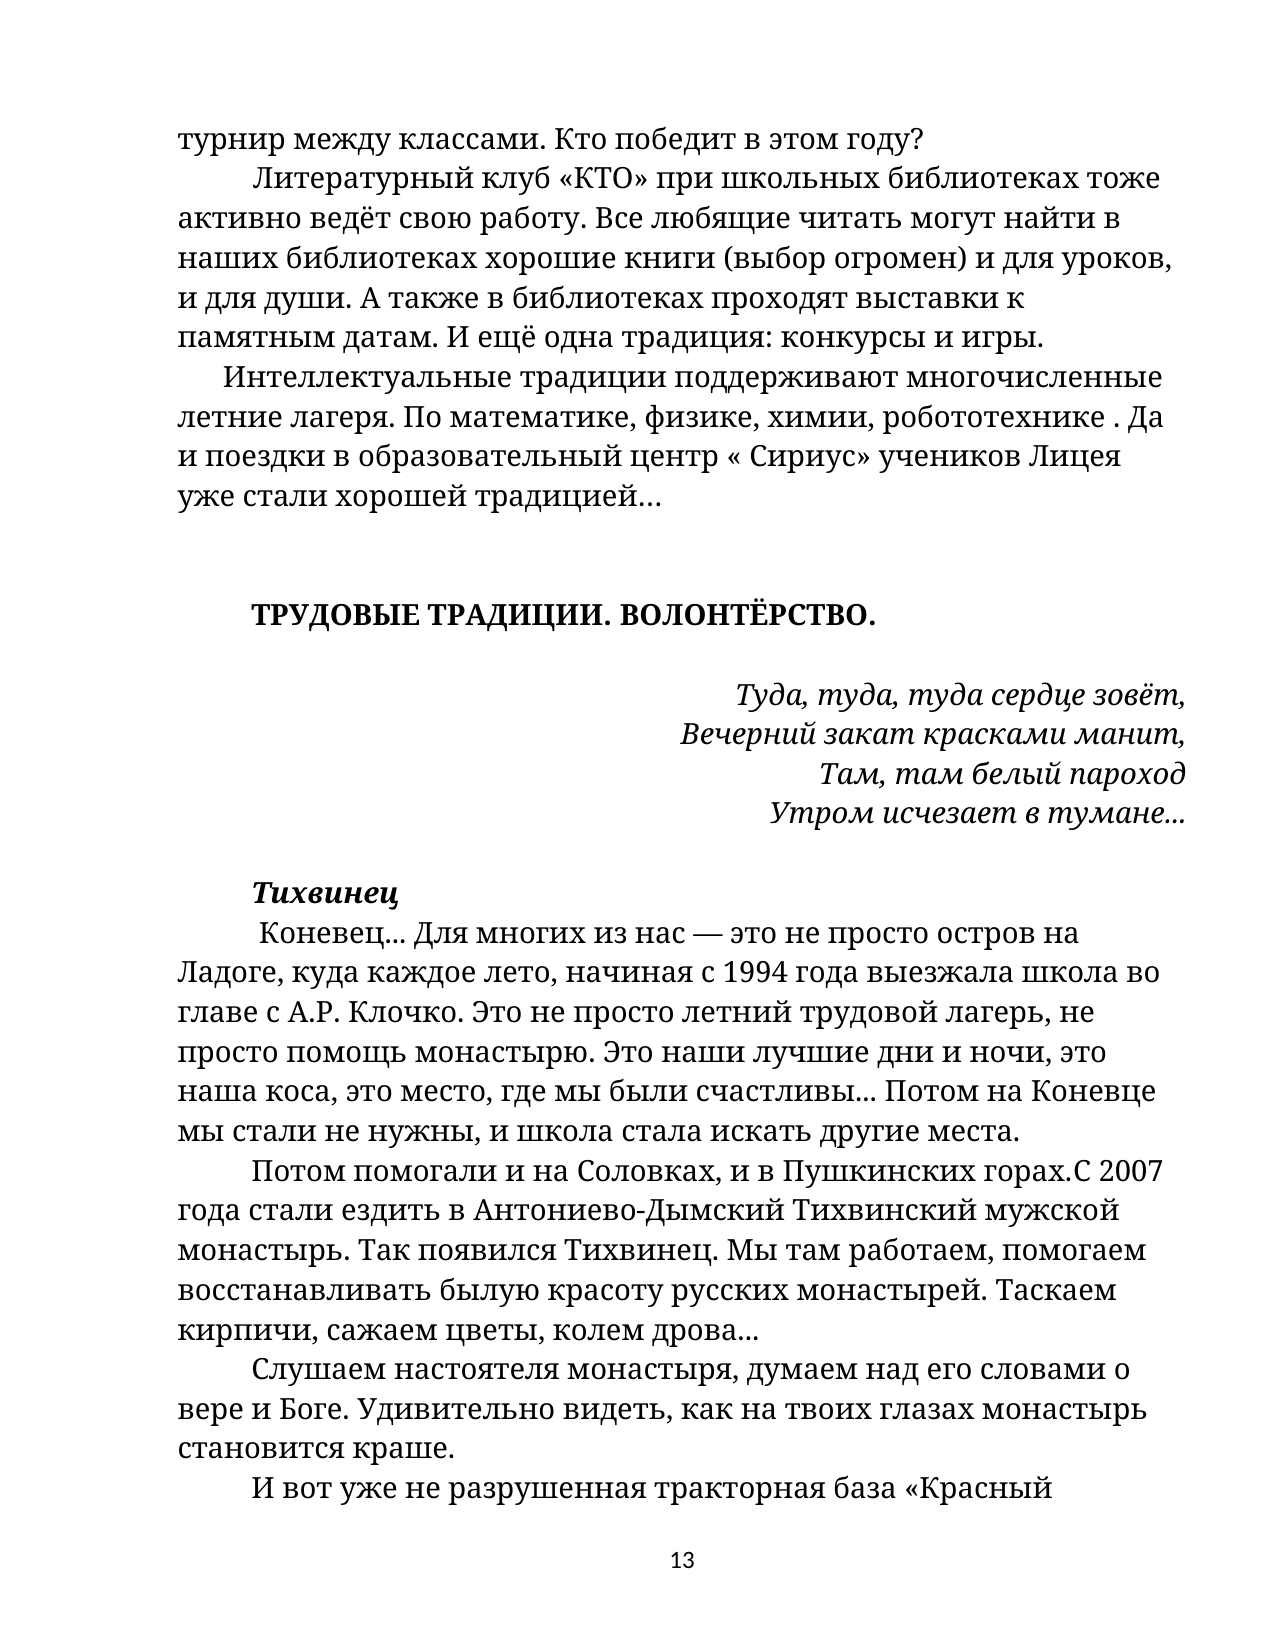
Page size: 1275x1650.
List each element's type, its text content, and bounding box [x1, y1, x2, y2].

text Там, там белый пароход [177, 753, 1186, 793]
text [177, 1467, 1186, 1507]
text ТРУДОВЫЕ ТРАДИЦИИ. ВОЛОНТЁРСТВО. [177, 594, 1186, 634]
text Потом помогали и на Соловках, и в Пушкинских горах. С 2007 года стали ездить в Антониево-Дымский Тихвинский мужской монастырь. Так появился Тихвинец. Мы там работаем, помогаем восстанавливать былую красоту русских монастырей. Таскаем кирпичи, сажаем цветы, колем дрова... [177, 1150, 1186, 1348]
text Тихвинец [177, 872, 1186, 912]
text Утром исчезает в тумане... [177, 793, 1186, 832]
text Туда, туда, туда сердце зовёт, [177, 674, 1186, 713]
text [177, 118, 1186, 158]
text Слушаем настоятеля монастыря, думаем над его словами о вере и Боге. Удивительно видеть, как на твоих глазах монастырь становится краше. [177, 1348, 1186, 1467]
text Интеллектуальные традиции поддерживают многочисленные летние лагеря. По математике, физике, химии, робототехнике . Да и поездки в образовательный центр « Сириус» учеников Лицея уже стали хорошей традицией… [177, 356, 1186, 515]
text Вечерний закат красками манит, [177, 713, 1186, 753]
text Литературный клуб «КТО» при школьных библиотеках тоже активно ведёт свою работу. Все любящие читать могут найти в наших библиотеках хорошие книги (выбор огромен) и для уроков, и для души. А также в библиотеках проходят выставки к памятным датам. И ещё одна традиция: конкурсы и игры. [177, 158, 1186, 356]
text Коневец... Для многих из нас — это не просто остров на Ладоге, куда каждое лето, начиная с 1994 года выезжала школа во главе с А.Р. Клочко. Это не просто летний трудовой лагерь, не просто помощь монастырю. Это наши лучшие дни и ночи, это наша коса, это место, где мы были счастливы... Потом на Коневце мы стали не нужны, и школа стала искать другие места. [177, 912, 1186, 1150]
